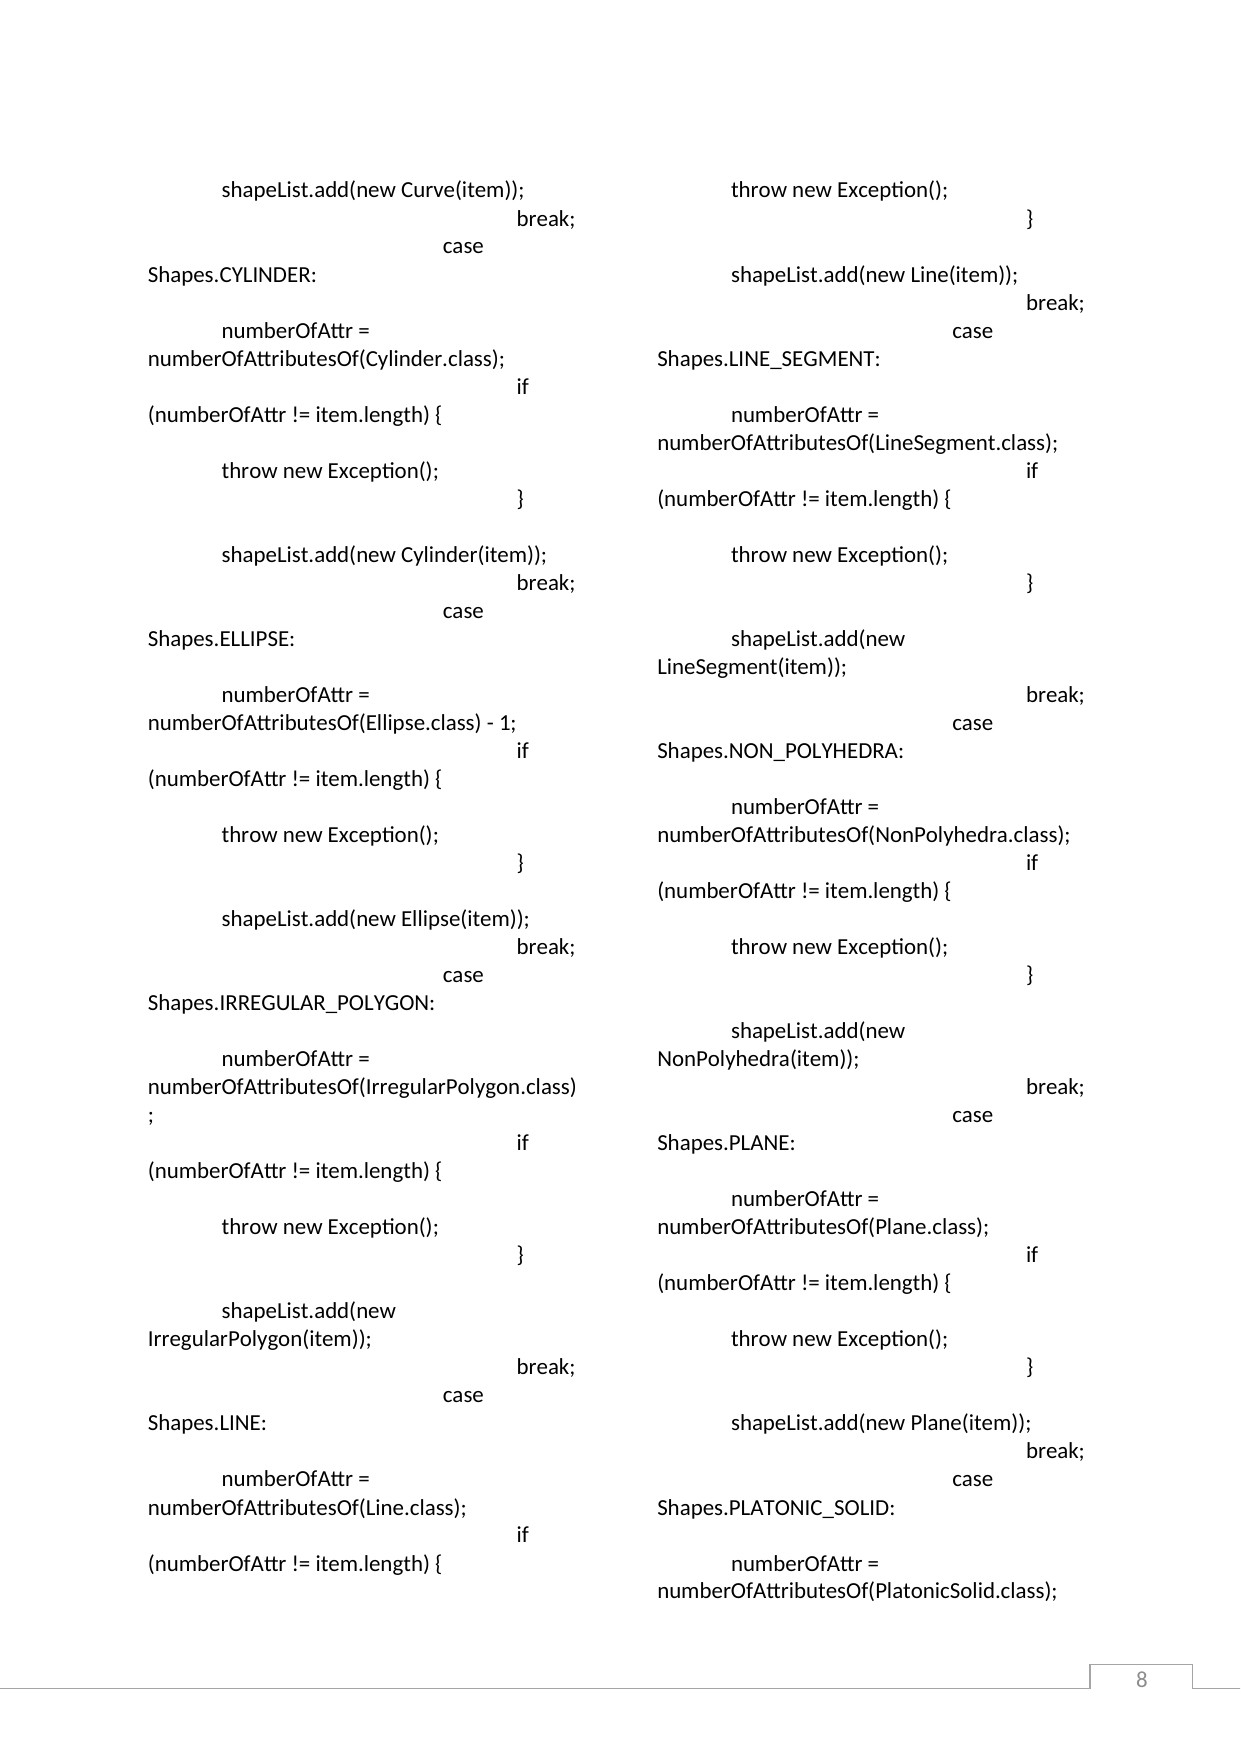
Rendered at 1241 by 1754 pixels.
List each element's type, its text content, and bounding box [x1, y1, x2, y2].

text } [657, 960, 1093, 988]
text case Shapes.NON_POLYHEDRA: [657, 708, 1093, 764]
text break; [148, 568, 583, 596]
text } [148, 848, 583, 876]
text case Shapes.LINE_SEGMENT: [657, 316, 1093, 372]
text } [657, 204, 1093, 232]
text case Shapes.PLANE: [657, 1100, 1093, 1156]
text break; [657, 288, 1093, 316]
text case Shapes.ELLIPSE: [148, 596, 583, 652]
text shapeList.add(new Plane(item)); [657, 1381, 1093, 1437]
text throw new Exception(); [148, 428, 583, 484]
text throw new Exception(); [148, 1184, 583, 1240]
text throw new Exception(); [657, 512, 1093, 568]
text break; [148, 204, 583, 232]
text throw new Exception(); [657, 1296, 1093, 1352]
text case Shapes.PLATONIC_SOLID: [657, 1464, 1093, 1521]
text } [148, 1240, 583, 1268]
text if (numberOfAttr != item.length) { [148, 1128, 583, 1184]
text numberOfAttr = numberOfAttributesOf(Cylinder.class); [148, 288, 583, 372]
text numberOfAttr = numberOfAttributesOf(Ellipse.class) - 1; [148, 652, 583, 736]
text break; [148, 932, 583, 960]
text shapeList.add(new Line(item)); [657, 232, 1093, 288]
text shapeList.add(new Ellipse(item)); [148, 876, 583, 932]
text shapeList.add(new IrregularPolygon(item)); [148, 1268, 583, 1352]
text if (numberOfAttr != item.length) { [657, 1240, 1093, 1296]
text } [148, 484, 583, 512]
text shapeList.add(new Curve(item)); [148, 148, 583, 204]
text } [657, 1352, 1093, 1381]
text case Shapes.CYLINDER: [148, 232, 583, 288]
text break; [657, 680, 1093, 708]
text if (numberOfAttr != item.length) { [148, 736, 583, 792]
text numberOfAttr = numberOfAttributesOf(Plane.class); [657, 1156, 1093, 1240]
text shapeList.add(new NonPolyhedra(item)); [657, 988, 1093, 1072]
text if (numberOfAttr != item.length) { [657, 456, 1093, 512]
text numberOfAttr = numberOfAttributesOf(LineSegment.class); [657, 372, 1093, 456]
text numberOfAttr = numberOfAttributesOf(Line.class); [148, 1437, 583, 1521]
text numberOfAttr = numberOfAttributesOf(NonPolyhedra.class); [657, 764, 1093, 848]
text numberOfAttr = numberOfAttributesOf(PlatonicSolid.class); [657, 1521, 1093, 1605]
text } [657, 568, 1093, 596]
text shapeList.add(new LineSegment(item)); [657, 596, 1093, 680]
text if (numberOfAttr != item.length) { [148, 372, 583, 428]
text throw new Exception(); [148, 792, 583, 848]
text break; [657, 1072, 1093, 1100]
text break; [148, 1352, 583, 1381]
text throw new Exception(); [657, 148, 1093, 204]
text if (numberOfAttr != item.length) { [657, 848, 1093, 904]
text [148, 1521, 583, 1577]
text numberOfAttr = numberOfAttributesOf(IrregularPolygon.class); [148, 1016, 583, 1128]
text case Shapes.IRREGULAR_POLYGON: [148, 960, 583, 1016]
text throw new Exception(); [657, 904, 1093, 960]
text case Shapes.LINE: [148, 1381, 583, 1437]
text shapeList.add(new Cylinder(item)); [148, 512, 583, 568]
text break; [657, 1437, 1093, 1464]
